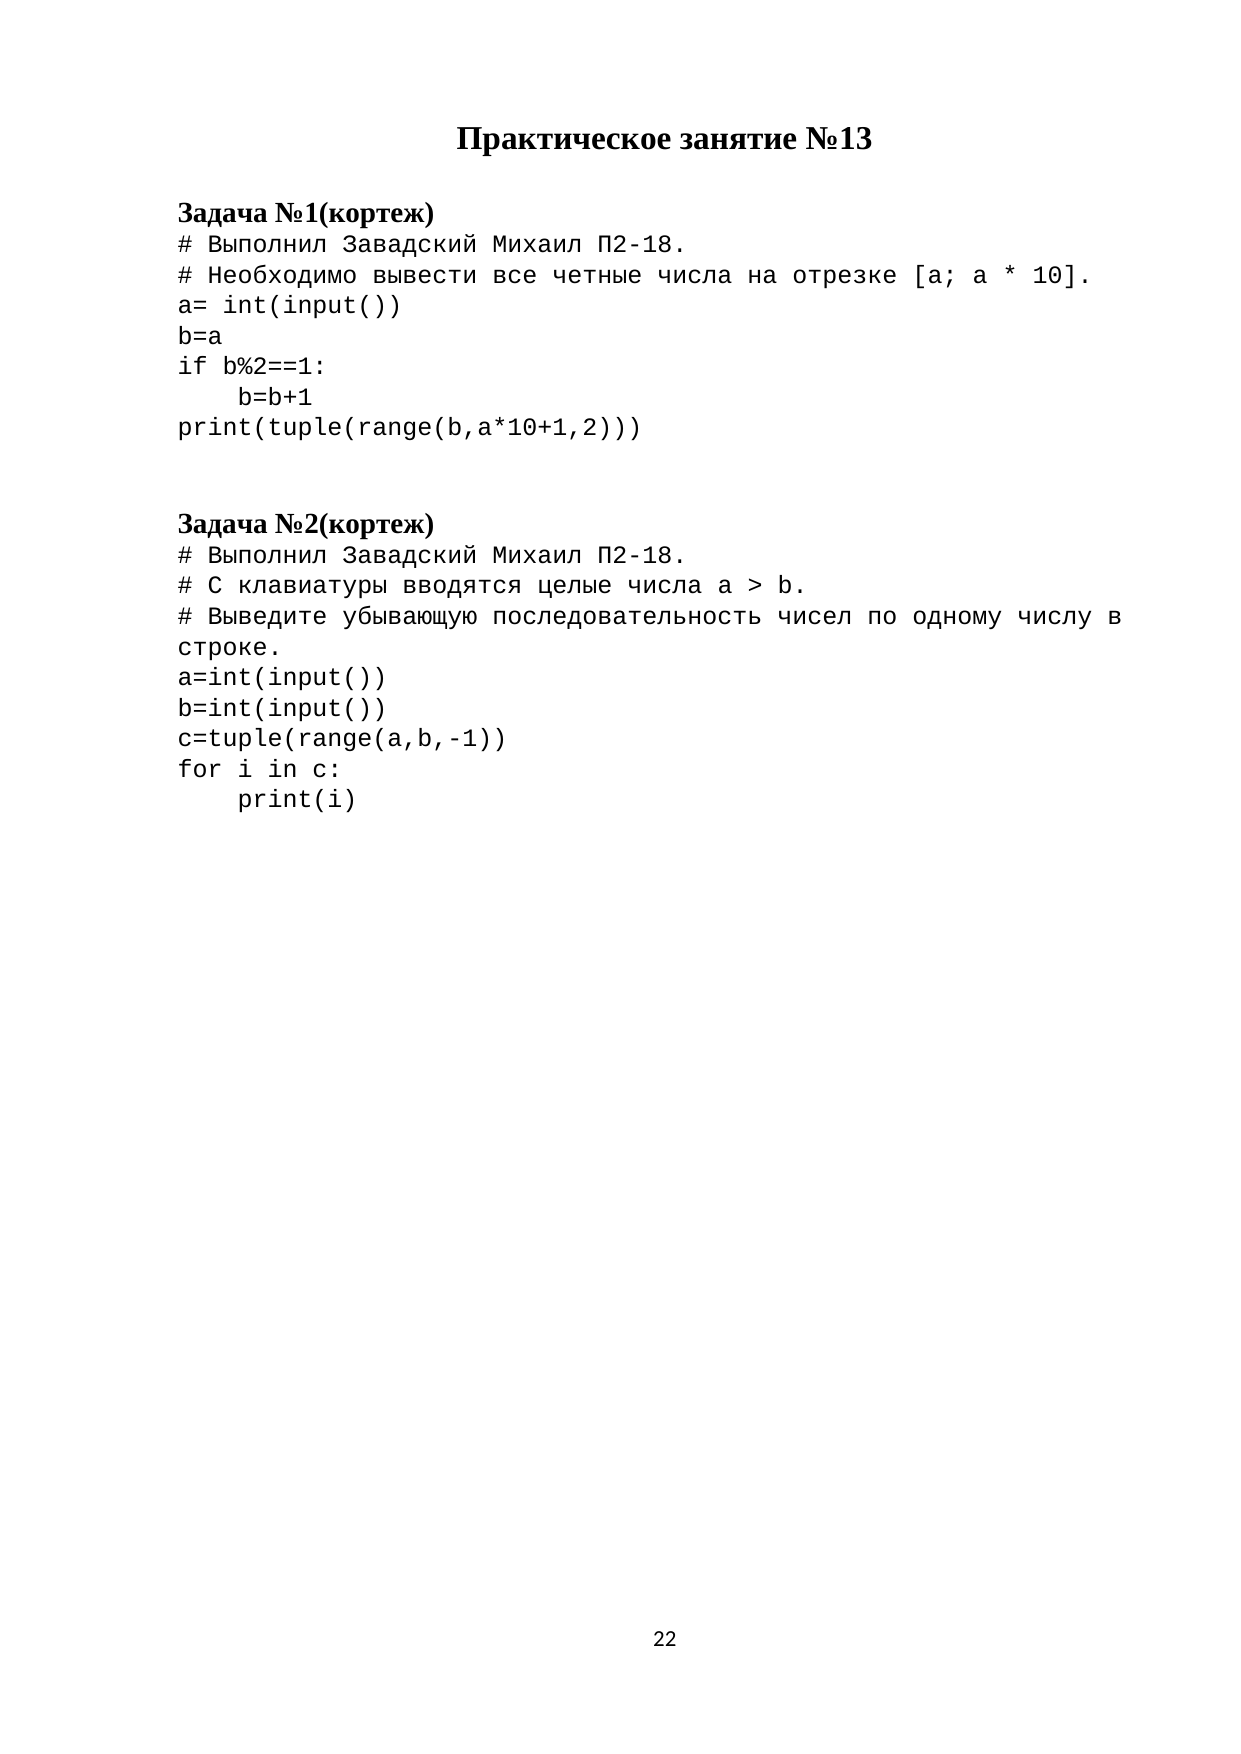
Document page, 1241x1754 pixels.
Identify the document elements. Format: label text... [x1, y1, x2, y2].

text b=int(input()) [177, 695, 1152, 723]
subtitle Практическое занятие №13 [177, 118, 1152, 156]
text # Выведите убывающую последовательность чисел по одному числу в строке. [177, 604, 1152, 662]
text b=a [177, 323, 1152, 352]
text # Выполнил Завадский Михаил П2-18. [177, 543, 1152, 571]
text c=tuple(range(a,b,-1)) [177, 726, 1152, 754]
text b=b+1 [177, 384, 1152, 413]
text if b%2==1: [177, 354, 1152, 382]
text for i in c: [177, 756, 1152, 784]
text a=int(input()) [177, 665, 1152, 693]
text # Выполнил Завадский Михаил П2-18. [177, 232, 1152, 260]
text # Необходимо вывести все четные числа на отрезке [a; a * 10]. [177, 262, 1152, 291]
text a= int(input()) [177, 293, 1152, 321]
text # С клавиатуры вводятся целые числа a > b. [177, 573, 1152, 601]
text print(i) [177, 787, 1152, 815]
text Задача №1(кортеж) [177, 196, 1152, 229]
text Задача №2(кортеж) [177, 506, 1152, 540]
text print(tuple(range(b,a*10+1,2))) [177, 415, 1152, 443]
